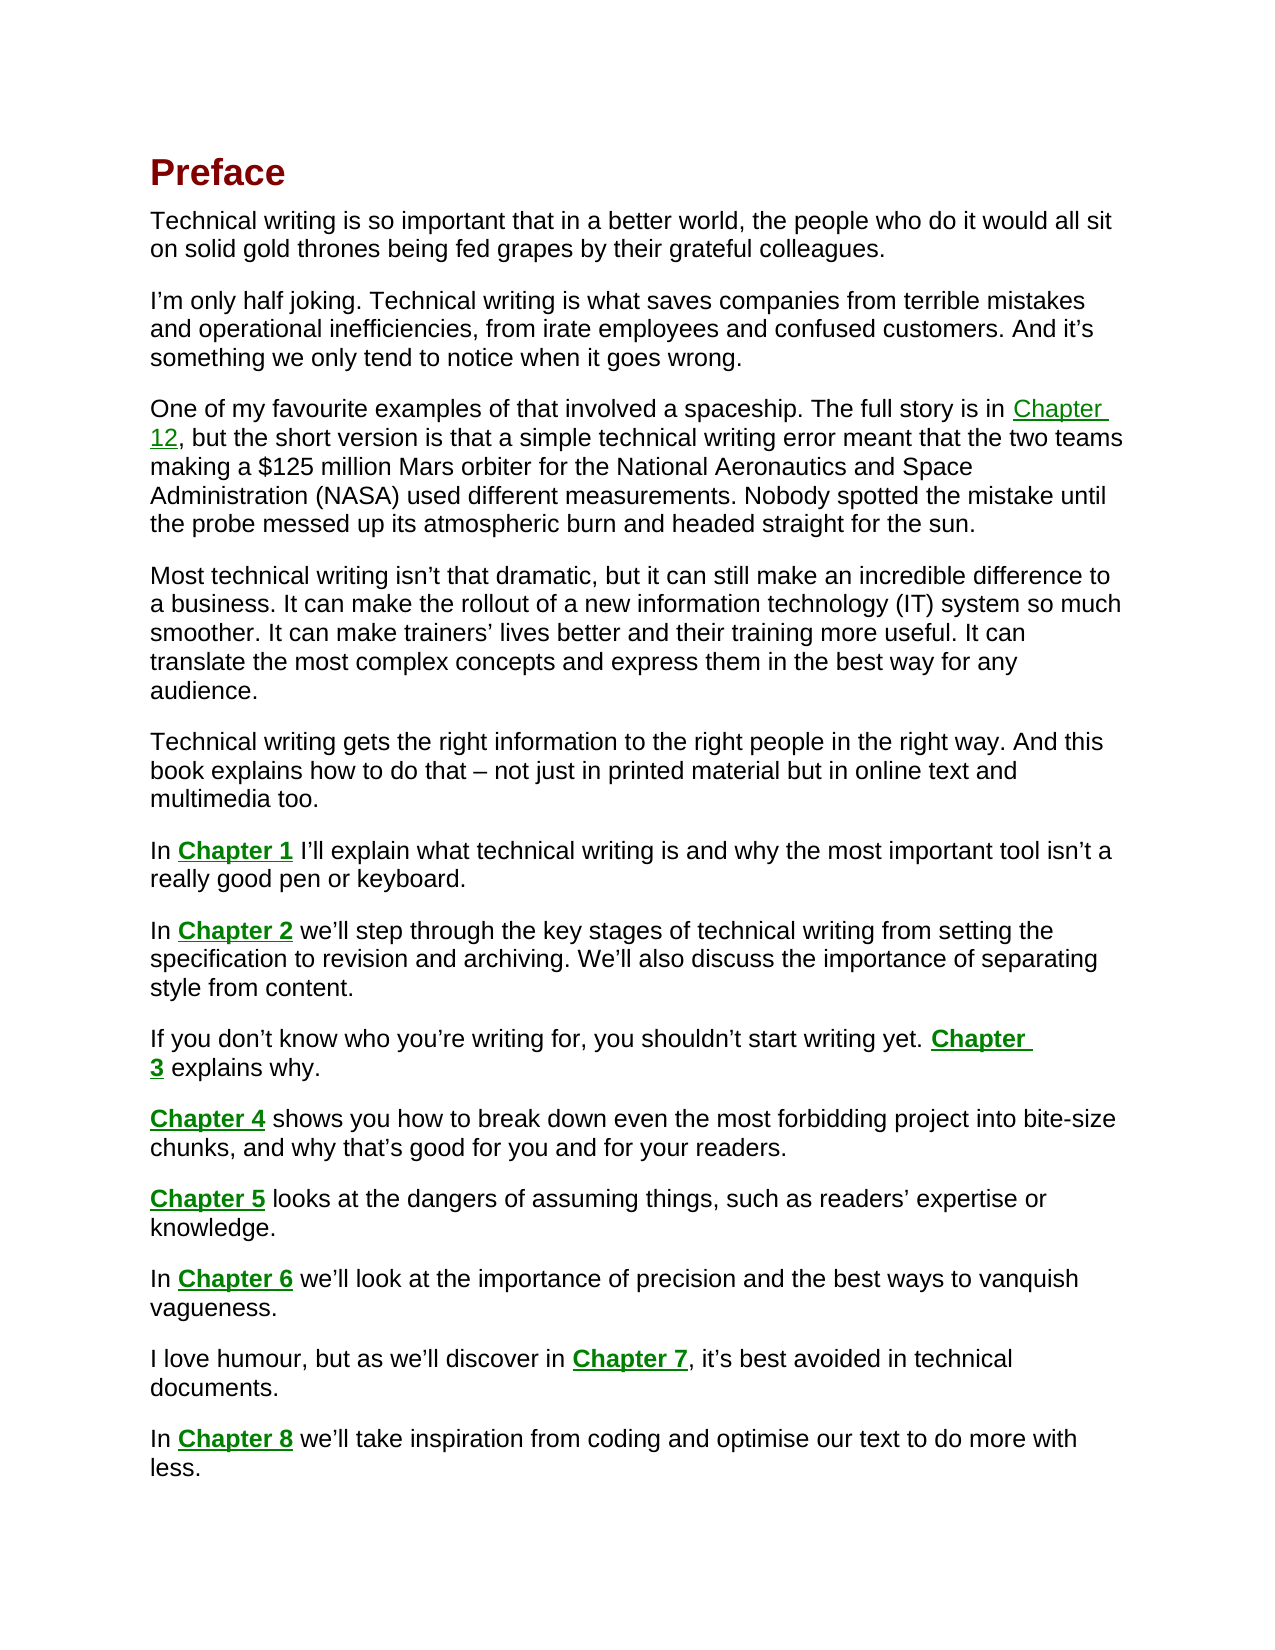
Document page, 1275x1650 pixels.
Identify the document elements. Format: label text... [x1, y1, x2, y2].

text Technical writing gets the right information to the right people in the right way. And this book explains how to do that – not just in printed material but in online text and multimedia too. [150, 727, 1125, 813]
text If you don’t know who you’re writing for, you shouldn’t start writing yet. Chapter 3 explains why. [150, 1024, 1125, 1082]
text In Chapter 2 we’ll step through the key stages of technical writing from setting the specification to revision and archiving. We’ll also discuss the importance of separating style from content. [150, 916, 1125, 1002]
text One of my favourite examples of that involved a spaceship. The full story is in Chapter 12, but the short version is that a simple technical writing error meant that the two teams making a $125 million Mars orbiter for the National Aeronautics and Space Administration (NASA) used different measurements. Nobody spotted the mistake until the probe messed up its atmospheric burn and headed straight for the sun. [150, 394, 1125, 538]
text Chapter 4 shows you how to break down even the most forbidding project into bite-size chunks, and why that’s good for you and for your readers. [150, 1104, 1125, 1162]
text In Chapter 1 I’ll explain what technical writing is and why the most important tool isn’t a really good pen or keyboard. [150, 836, 1125, 893]
text In Chapter 6 we’ll look at the importance of precision and the best ways to vanquish vagueness. [150, 1264, 1125, 1322]
text Chapter 5 looks at the dangers of assuming things, such as readers’ expertise or knowledge. [150, 1184, 1125, 1242]
text Technical writing is so important that in a better world, the people who do it would all sit on solid gold thrones being fed grapes by their grateful colleagues. [150, 206, 1125, 263]
subtitle Preface [150, 150, 1125, 193]
text I’m only half joking. Technical writing is what saves companies from terrible mistakes and operational inefficiencies, from irate employees and confused customers. And it’s something we only tend to notice when it goes wrong. [150, 286, 1125, 372]
text Most technical writing isn’t that dramatic, but it can still make an incredible difference to a business. It can make the rollout of a new information technology (IT) system so much smoother. It can make trainers’ lives better and their training more useful. It can translate the most complex concepts and express them in the best way for any audience. [150, 561, 1125, 704]
text I love humour, but as we’ll discover in Chapter 7, it’s best avoided in technical documents. [150, 1344, 1125, 1402]
text In Chapter 8 we’ll take inspiration from coding and optimise our text to do more with less. [150, 1424, 1125, 1482]
